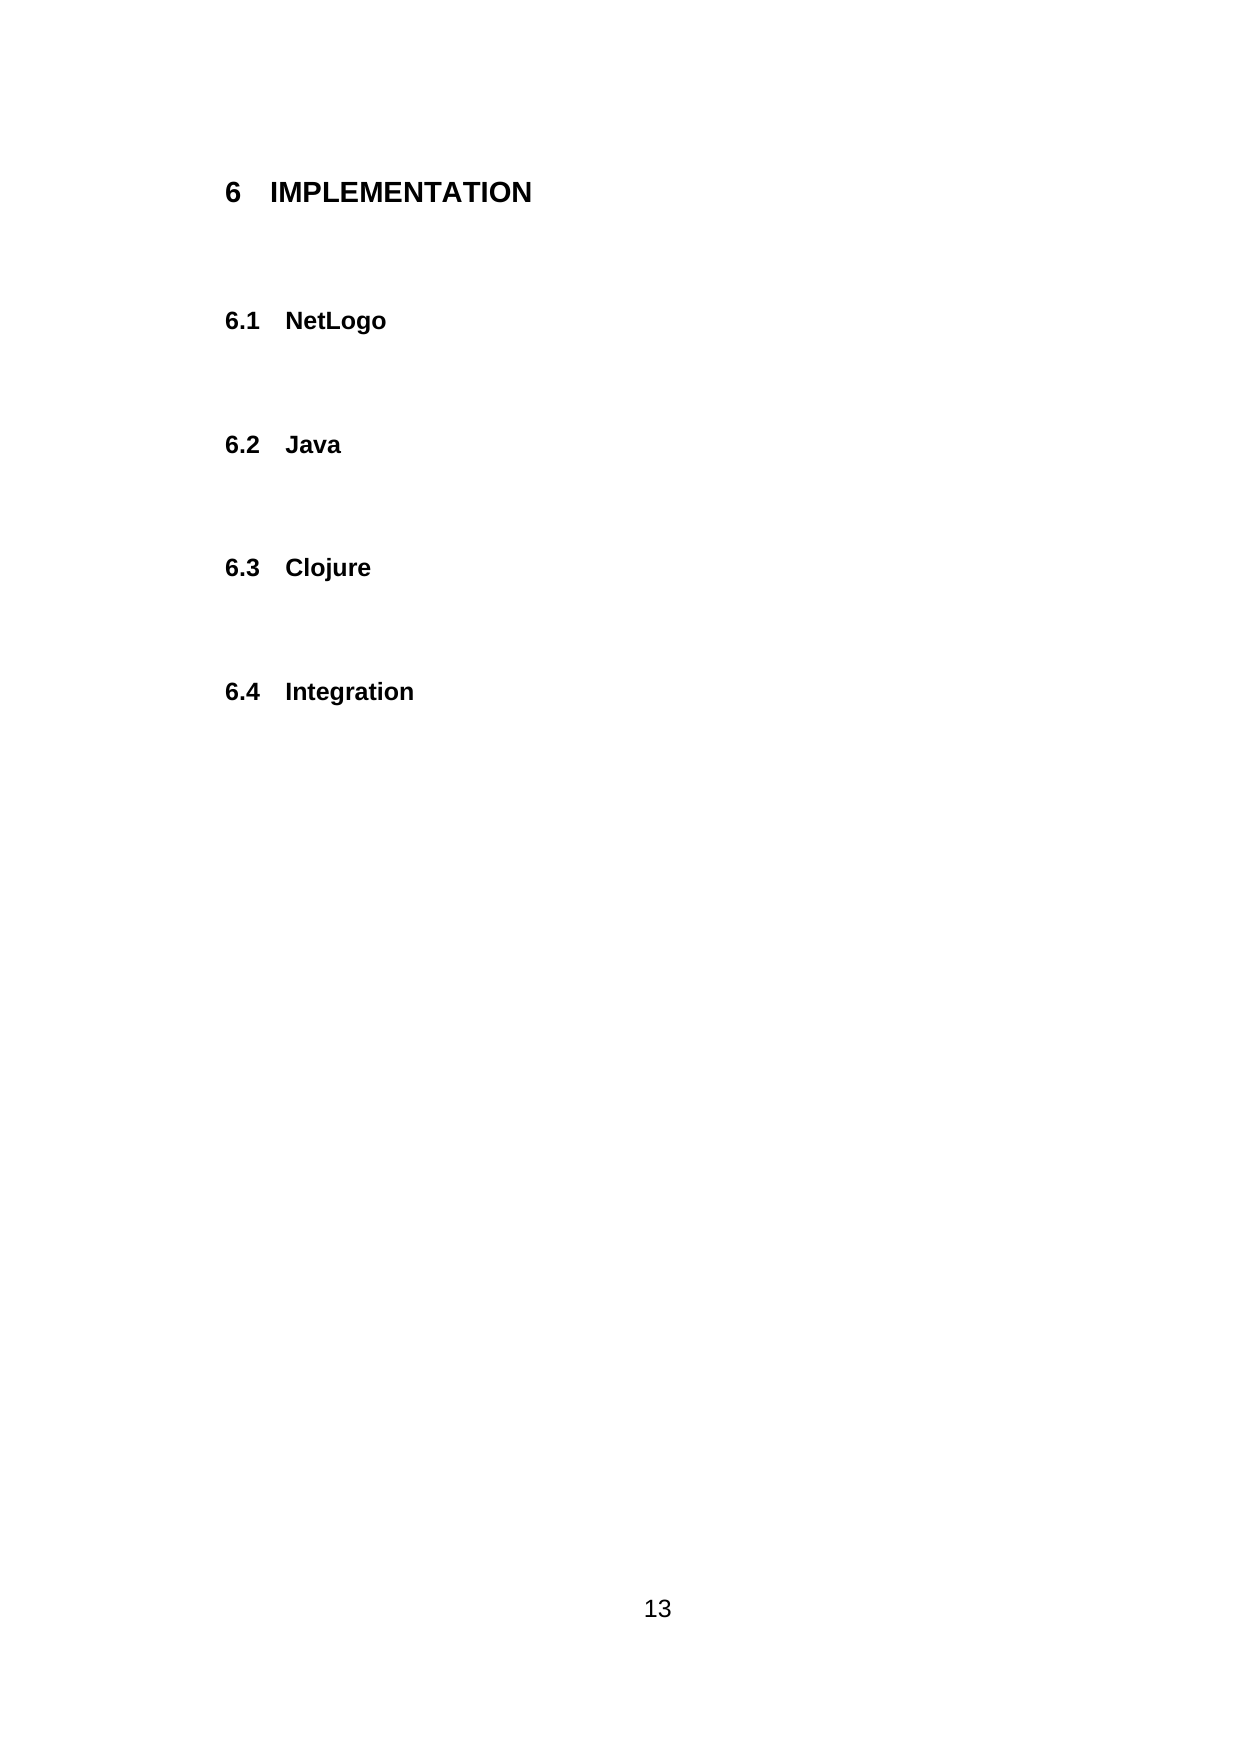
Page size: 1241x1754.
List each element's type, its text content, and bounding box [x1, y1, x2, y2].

subtitle NetLogo [225, 306, 1090, 335]
subtitle Clojure [225, 553, 1090, 582]
subtitle Integration [225, 677, 1090, 706]
subtitle Implementation [225, 175, 1090, 208]
subtitle Java [225, 430, 1090, 458]
